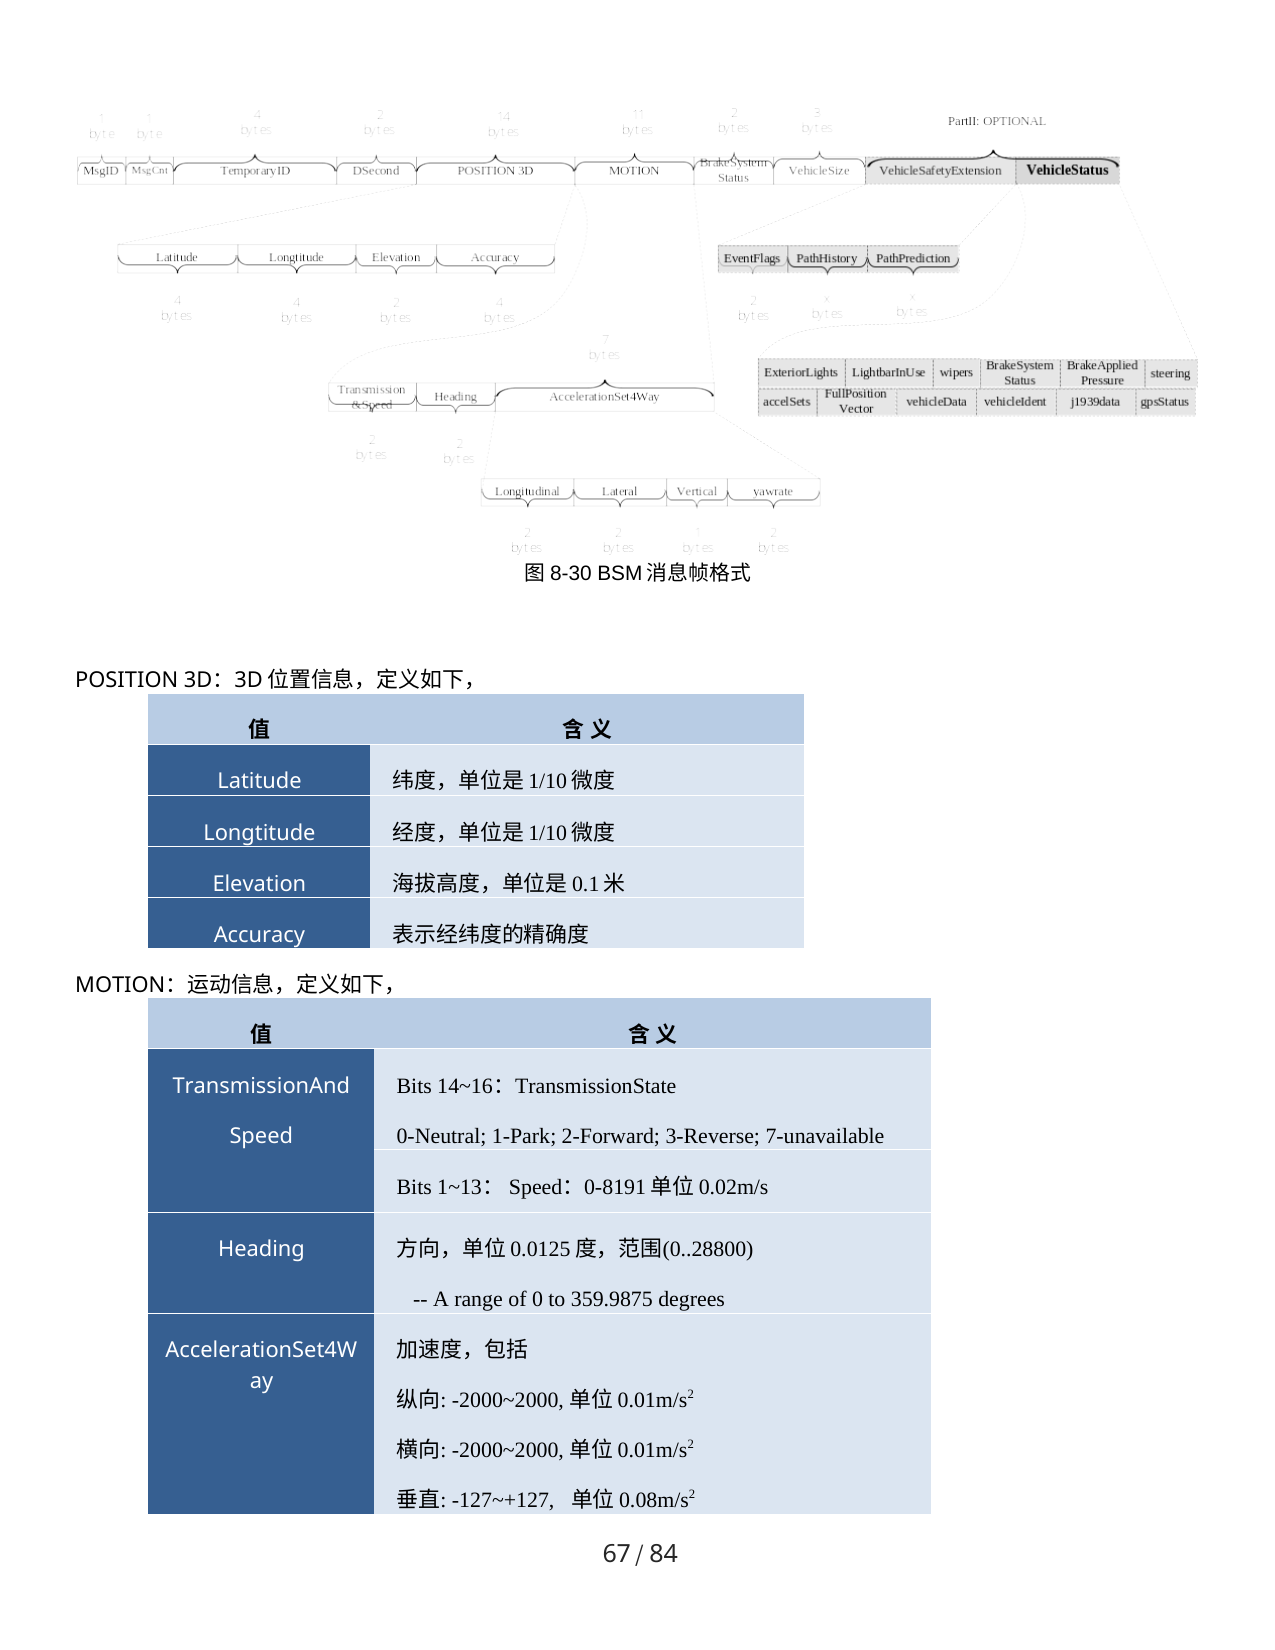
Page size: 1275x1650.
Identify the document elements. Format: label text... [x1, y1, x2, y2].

table_cell Bits 14~16：TransmissionState 0-Neutral; 1-Park; 2-Forward; 3-Reverse; 7-unavailable [374, 1049, 931, 1149]
table_header 值 [148, 998, 374, 1048]
table_cell 方向，单位0.0125度，范围(0..28800) -- A range of 0 to 359.9875 degrees [374, 1213, 931, 1313]
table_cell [374, 1314, 931, 1514]
table_cell AccelerationSet4Way [148, 1314, 374, 1514]
table_cell Longtitude [148, 796, 370, 846]
table_cell Latitude [148, 745, 370, 795]
table_header 值 [148, 694, 370, 744]
table_cell Elevation [148, 847, 370, 897]
text POSITION 3D：3D位置信息，定义如下， [75, 663, 1200, 694]
table_header 含 义 [370, 694, 804, 744]
table_cell 海拔高度，单位是0.1米 [370, 847, 804, 897]
table_header 含 义 [374, 998, 931, 1048]
table_cell Accuracy [148, 898, 370, 948]
table_cell 经度，单位是1/10微度 [370, 796, 804, 846]
table_cell 纬度，单位是1/10微度 [370, 745, 804, 795]
table_cell Heading [148, 1213, 374, 1313]
table_cell TransmissionAnd Speed [148, 1049, 374, 1212]
table_cell Bits 1~13： Speed：0-8191单位0.02m/s [374, 1150, 931, 1212]
text MOTION：运动信息，定义如下， [75, 967, 1200, 998]
table_cell 表示经纬度的精确度 [370, 898, 804, 948]
